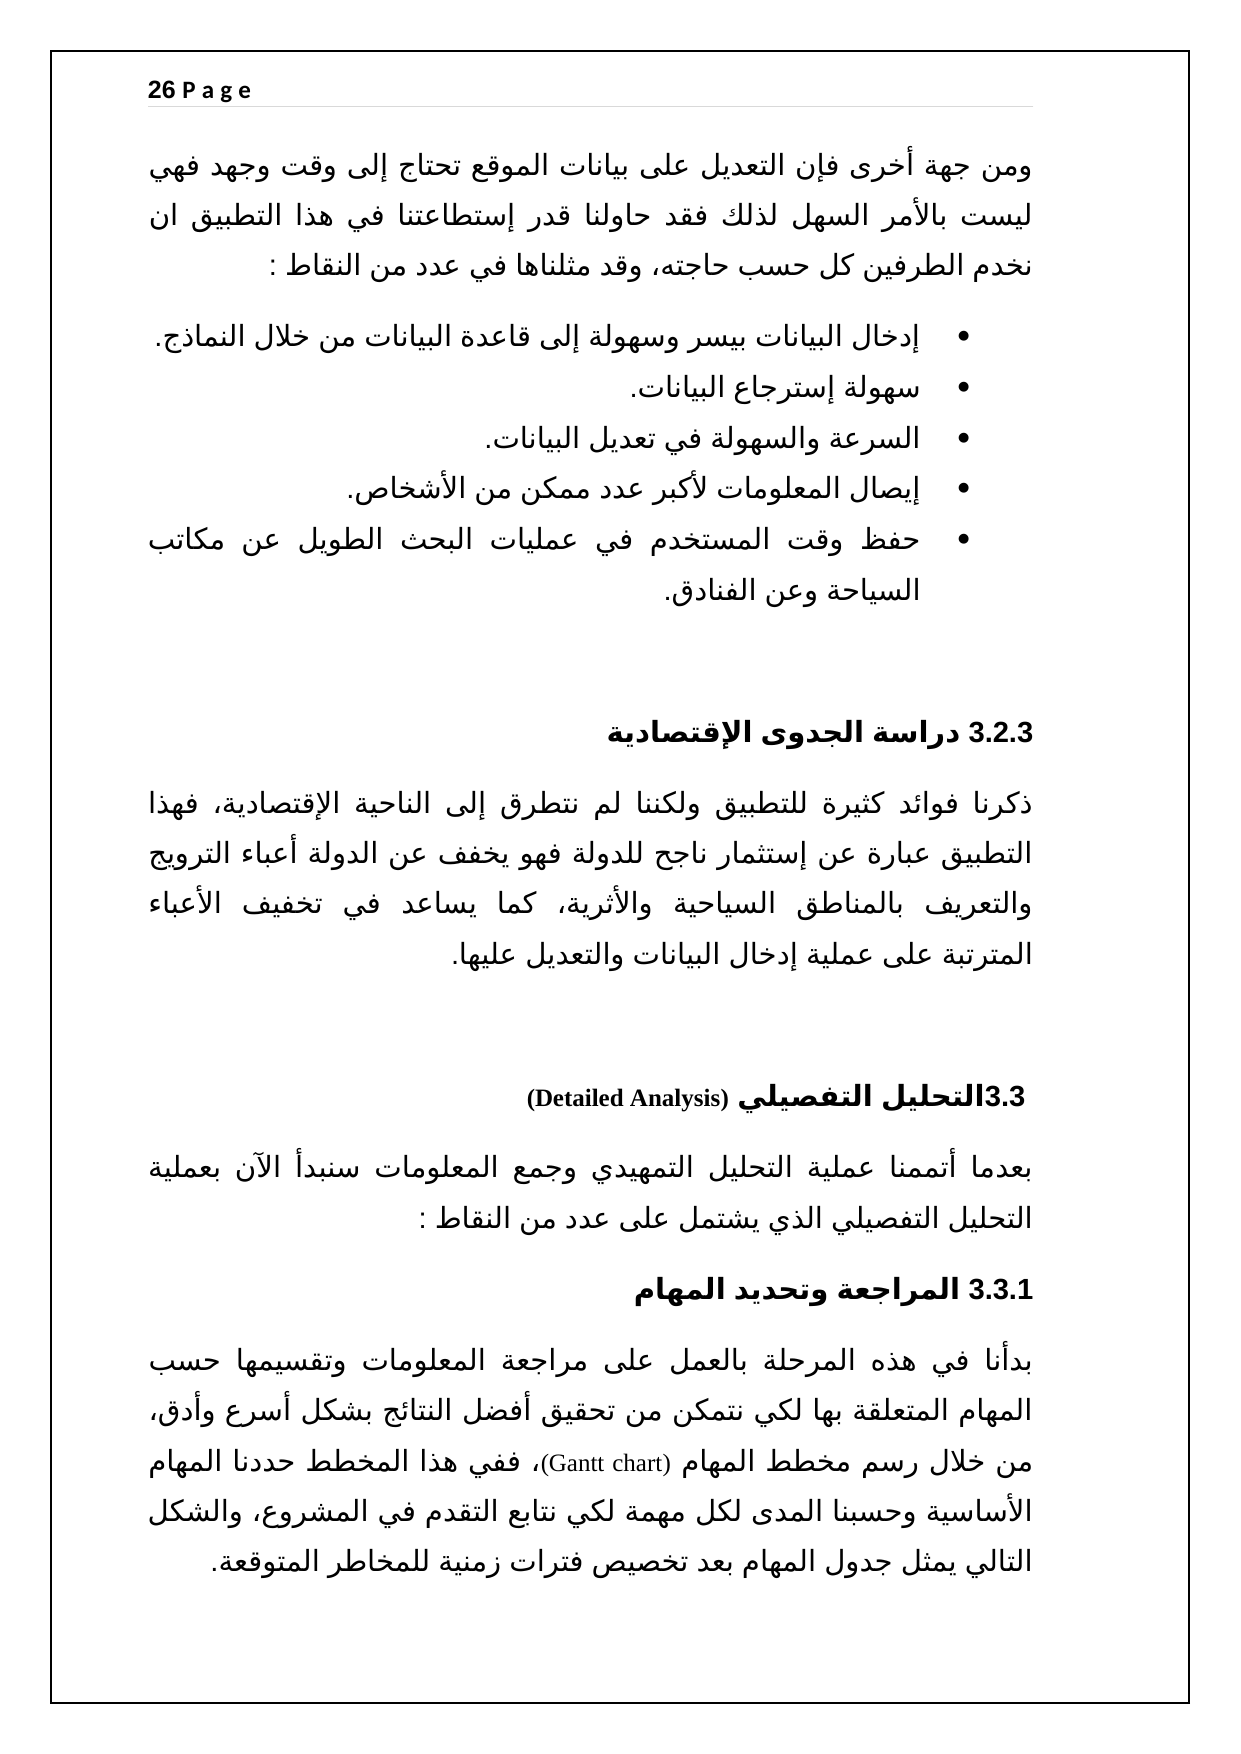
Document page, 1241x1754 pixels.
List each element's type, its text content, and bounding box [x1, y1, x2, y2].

text 3.3التحليل التفصيلي (Detailed Analysis) [148, 1079, 1033, 1113]
text 3.3.1 المراجعة وتحديد المهام [148, 1272, 1033, 1305]
text ذكرنا فوائد كثيرة للتطبيق ولكننا لم نتطرق إلى الناحية الإقتصادية، فهذا التطبيق عبارة عن إستثمار ناجح للدولة فهو يخفف عن الدولة أعباء الترويج والتعريف بالمناطق السياحية والأثرية، كما يساعد في تخفيف الأعباء المترتبة على عملية إدخال البيانات والتعديل عليها. [148, 786, 1033, 970]
list السرعة والسهولة في تعديل البيانات. [148, 421, 958, 454]
list سهولة إسترجاع البيانات. [148, 370, 958, 404]
text ومن جهة أخرى فإن التعديل على بيانات الموقع تحتاج إلى وقت وجهد فهي ليست بالأمر السهل لذلك فقد حاولنا قدر إستطاعتنا في هذا التطبيق ان نخدم الطرفين كل حسب حاجته، وقد مثلناها في عدد من النقاط : [148, 148, 1033, 282]
text بدأنا في هذه المرحلة بالعمل على مراجعة المعلومات وتقسيمها حسب المهام المتعلقة بها لكي نتمكن من تحقيق أفضل النتائج بشكل أسرع وأدق، من خلال رسم مخطط المهام (Gantt chart)، ففي هذا المخطط حددنا المهام الأساسية وحسبنا المدى لكل مهمة لكي نتابع التقدم في المشروع، والشكل التالي يمثل جدول المهام بعد تخصيص فترات زمنية للمخاطر المتوقعة. [148, 1343, 1033, 1578]
text بعدما أتممنا عملية التحليل التمهيدي وجمع المعلومات سنبدأ الآن بعملية التحليل التفصيلي الذي يشتمل على عدد من النقاط : [148, 1150, 1033, 1234]
list حفظ وقت المستخدم في عمليات البحث الطويل عن مكاتب السياحة وعن الفنادق. [148, 522, 958, 606]
list إدخال البيانات بيسر وسهولة إلى قاعدة البيانات من خلال النماذج. [148, 319, 958, 353]
text 3.2.3 دراسة الجدوى الإقتصادية [148, 715, 1033, 748]
list إيصال المعلومات لأكبر عدد ممكن من الأشخاص. [148, 471, 958, 505]
